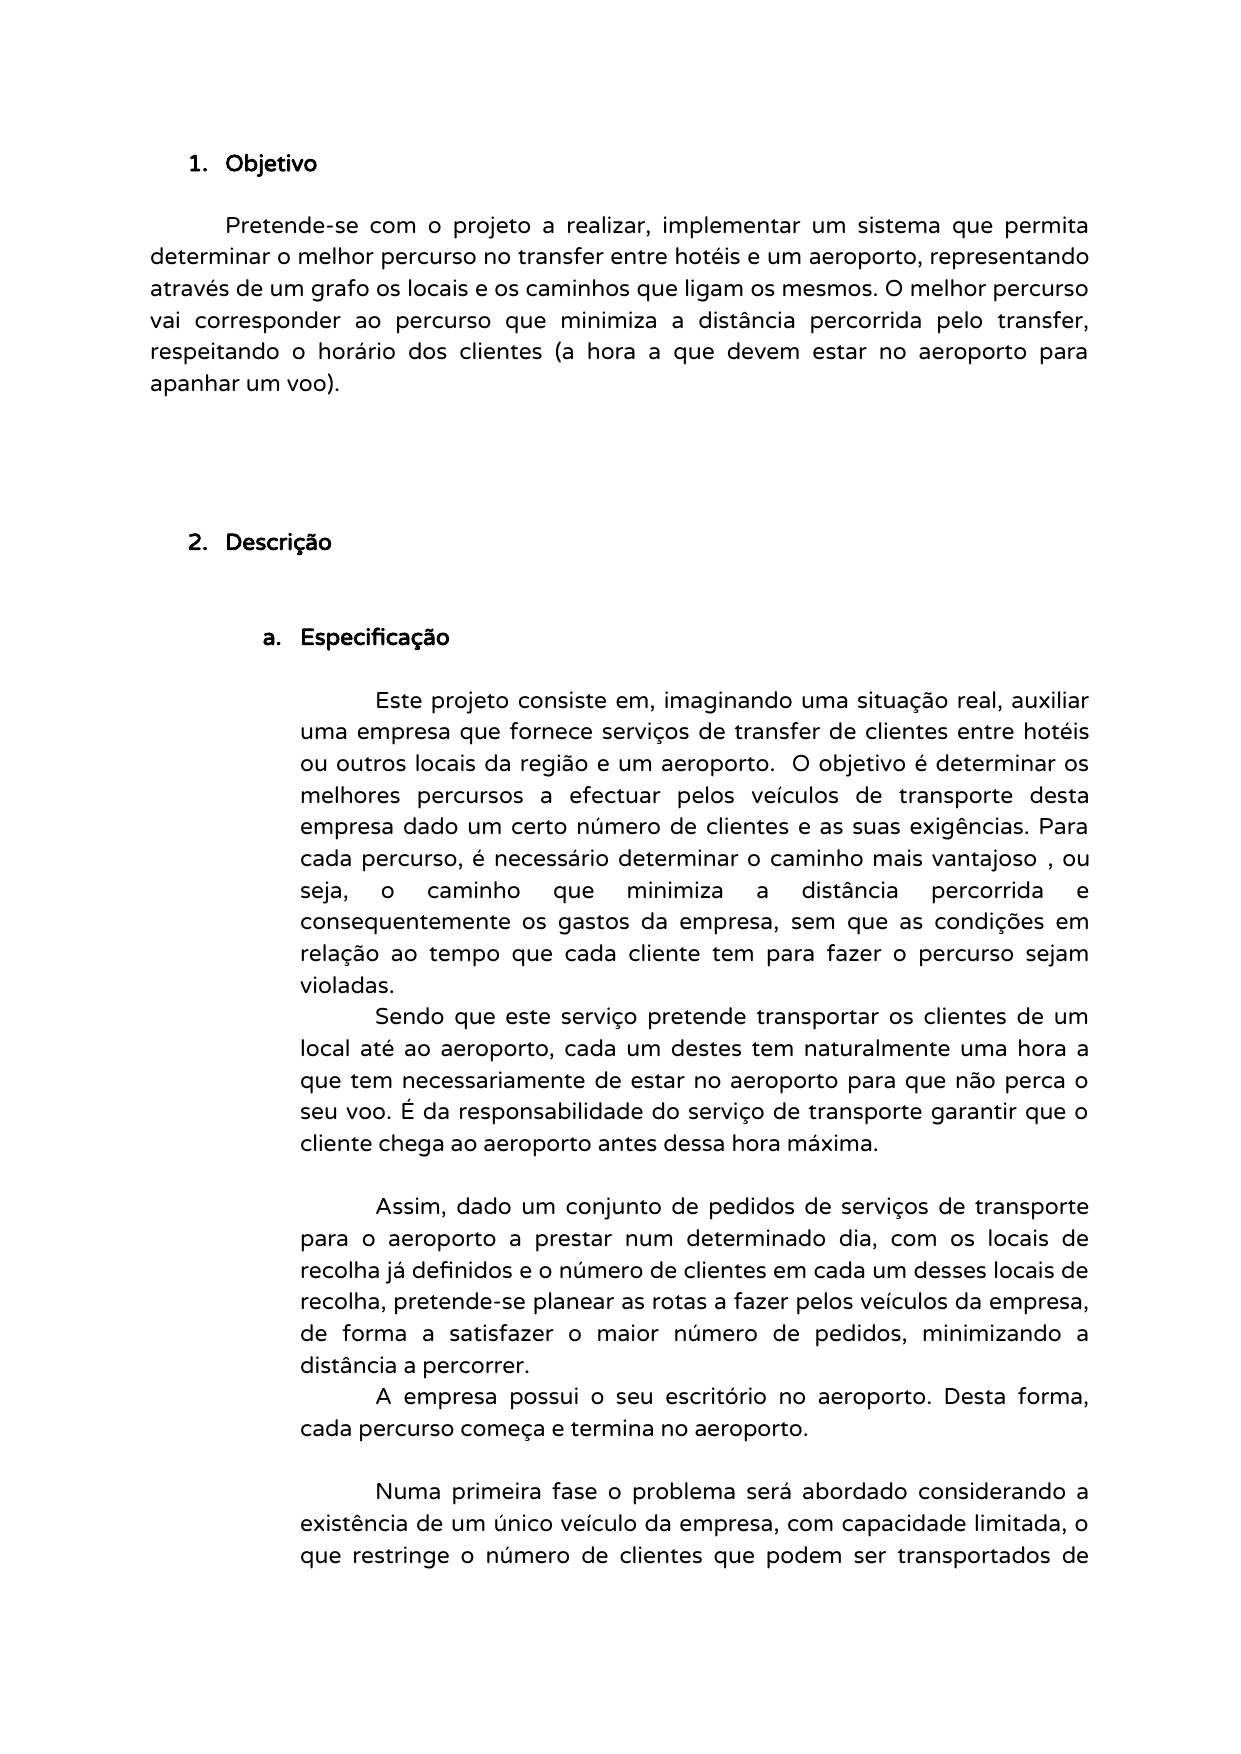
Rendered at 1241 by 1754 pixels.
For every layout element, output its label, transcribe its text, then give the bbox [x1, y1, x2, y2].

text Sendo que este serviço pretende transportar os clientes de um local até ao aeroporto, cada um destes tem naturalmente uma hora a que tem necessariamente de estar no aeroporto para que não perca o seu voo. É da responsabilidade do serviço de transporte garantir que o cliente chega ao aeroporto antes dessa hora máxima. [300, 1004, 1090, 1158]
list Descrição [187, 529, 1090, 556]
text Assim, dado um conjunto de pedidos de serviços de transporte para o aeroporto a prestar num determinado dia, com os locais de recolha já definidos e o número de clientes em cada um desses locais de recolha, pretende-se planear as rotas a fazer pelos veículos da empresa, de forma a satisfazer o maior número de pedidos, minimizando a distância a percorrer. [300, 1194, 1090, 1380]
text A empresa possui o seu escritório no aeroporto. Desta forma, cada percurso começa e termina no aeroporto. [300, 1384, 1090, 1443]
text Pretende-se com o projeto a realizar, implementar um sistema que permita determinar o melhor percurso no transfer entre hotéis e um aeroporto, representando através de um grafo os locais e os caminhos que ligam os mesmos. O melhor percurso vai corresponder ao percurso que minimiza a distância percorrida pelo transfer, respeitando o horário dos clientes (a hora a que devem estar no aeroporto para apanhar um voo). [150, 212, 1090, 398]
text Este projeto consiste em, imaginando uma situação real, auxiliar uma empresa que fornece serviços de transfer de clientes entre hotéis ou outros locais da região e um aeroporto. O objetivo é determinar os melhores percursos a efectuar pelos veículos de transporte desta empresa dado um certo número de clientes e as suas exigências. Para cada percurso, é necessário determinar o caminho mais vantajoso , ou seja, o caminho que minimiza a distância percorrida e consequentemente os gastos da empresa, sem que as condições em relação ao tempo que cada cliente tem para fazer o percurso sejam violadas. [300, 687, 1090, 877]
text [300, 1479, 1090, 1570]
text Este projeto consiste em, imaginando uma situação real, auxiliar uma empresa que fornece serviços de transfer de clientes entre hotéis ou outros locais da região e um aeroporto. O objetivo é determinar os melhores percursos a efectuar pelos veículos de transporte desta empresa dado um certo número de clientes e as suas exigências. Para cada percurso, é necessário determinar o caminho mais vantajoso , ou seja, o caminho que minimiza a distância percorrida e consequentemente os gastos da empresa, sem que as condições em relação ao tempo que cada cliente tem para fazer o percurso sejam violadas. [300, 905, 1090, 1000]
list Objetivo [187, 150, 1090, 178]
list Especificação [262, 624, 1090, 651]
